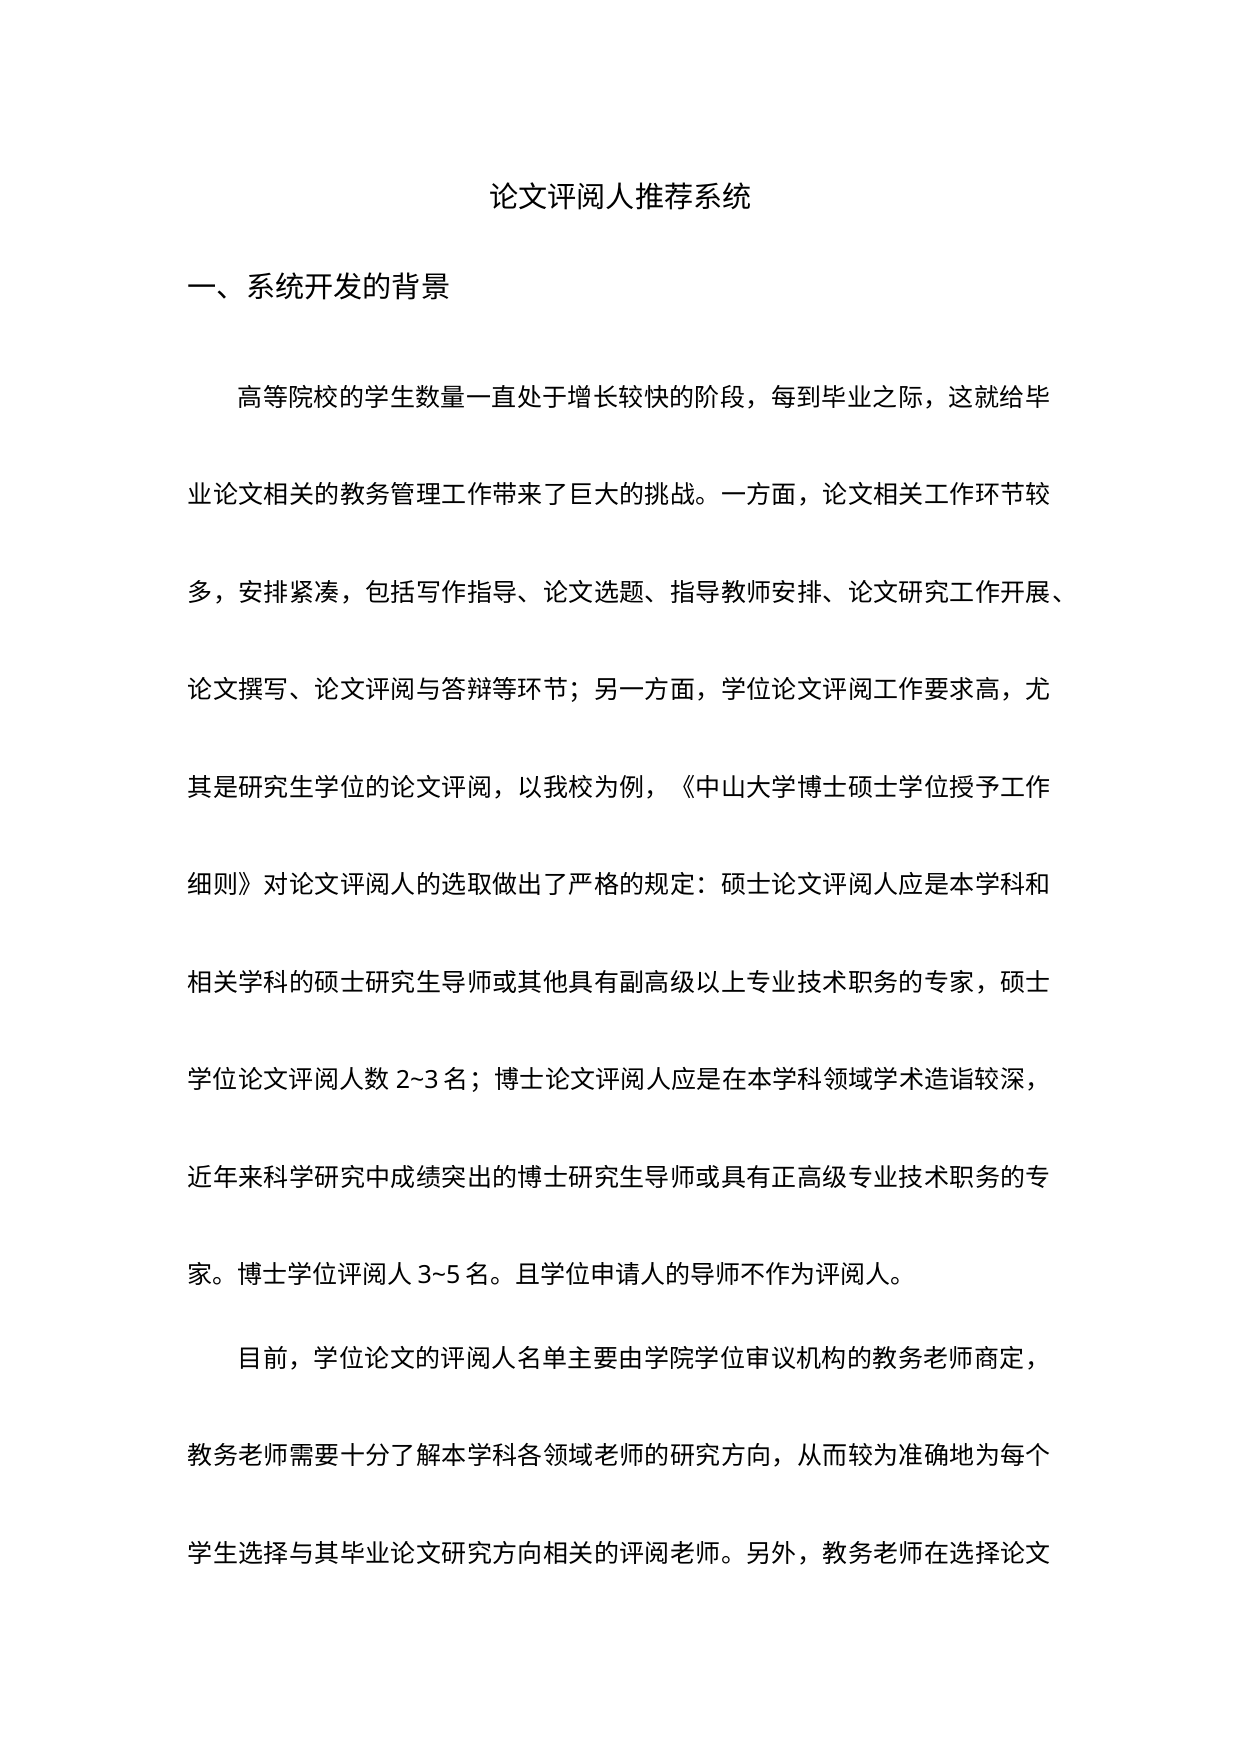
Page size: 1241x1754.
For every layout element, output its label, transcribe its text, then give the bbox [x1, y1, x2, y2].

text 论文评阅人推荐系统 [187, 162, 1053, 227]
text 一、系统开发的背景 [187, 252, 1053, 317]
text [187, 1324, 1053, 1584]
text 高等院校的学生数量一直处于增长较快的阶段，每到毕业之际，这就给毕业论文相关的教务管理工作带来了巨大的挑战。一方面，论文相关工作环节较多，安排紧凑，包括写作指导、论文选题、指导教师安排、论文研究工作开展、论文撰写、论文评阅与答辩等环节；另一方面，学位论文评阅工作要求高，尤其是研究生学位的论文评阅，以我校为例，《中山大学博士硕士学位授予工作细则》对论文评阅人的选取做出了严格的规定：硕士论文评阅人应是本学科和相关学科的硕士研究生导师或其他具有副高级以上专业技术职务的专家，硕士学位论文评阅人数2~3名；博士论文评阅人应是在本学科领域学术造诣较深，近年来科学研究中成绩突出的博士研究生导师或具有正高级专业技术职务的专家。博士学位评阅人3~5名。且学位申请人的导师不作为评阅人。 [187, 363, 1053, 1306]
